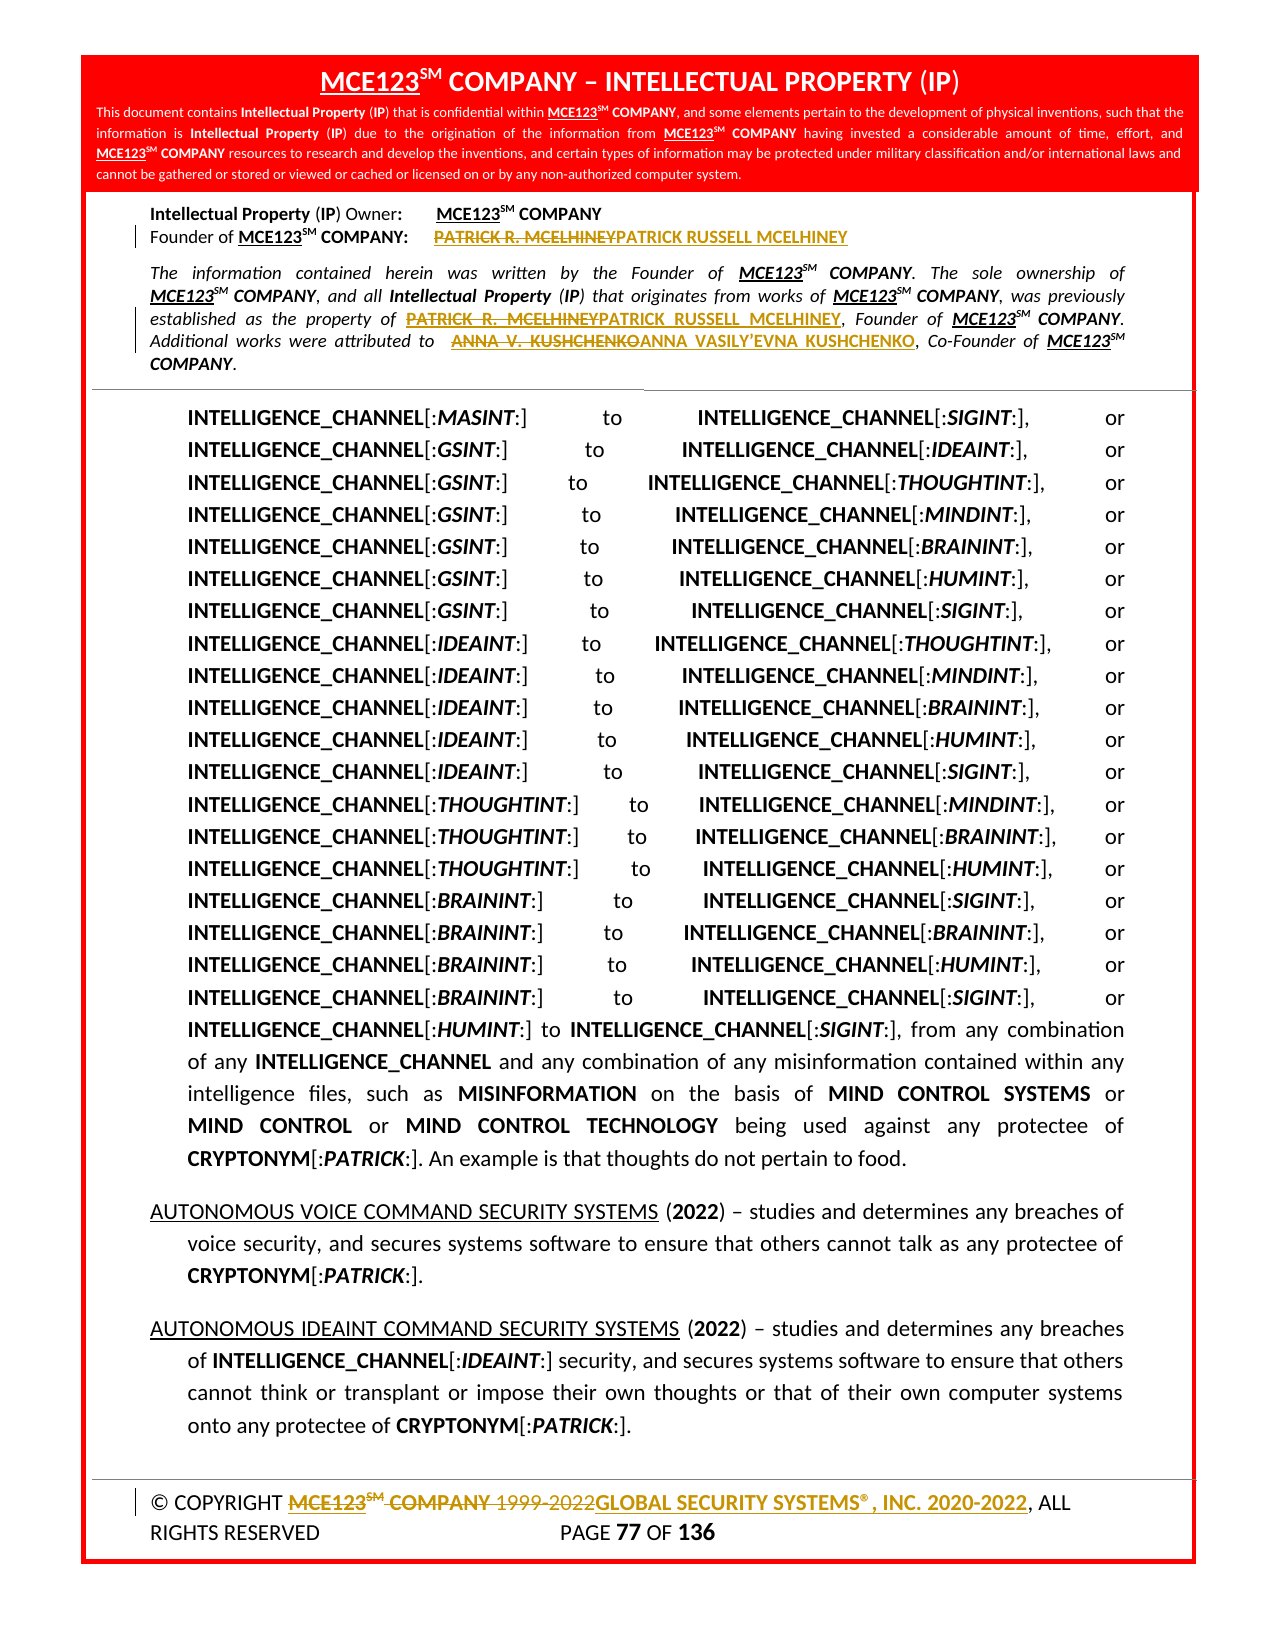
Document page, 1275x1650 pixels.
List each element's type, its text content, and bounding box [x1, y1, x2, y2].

text AUTONOMOUS IDEAINT COMMAND SECURITY SYSTEMS (2022) – studies and determines any breaches of INTELLIGENCE_CHANNEL[:IDEAINT:] security, and secures systems software to ensure that others cannot think or transplant or impose their own thoughts or that of their own computer systems onto any protectee of CRYPTONYM[:PATRICK:]. [150, 1314, 1125, 1439]
text AUTONOMOUS VOICE COMMAND SECURITY SYSTEMS (2022) – studies and determines any breaches of voice security, and secures systems software to ensure that others cannot talk as any protectee of CRYPTONYM[:PATRICK:]. [150, 1197, 1125, 1289]
